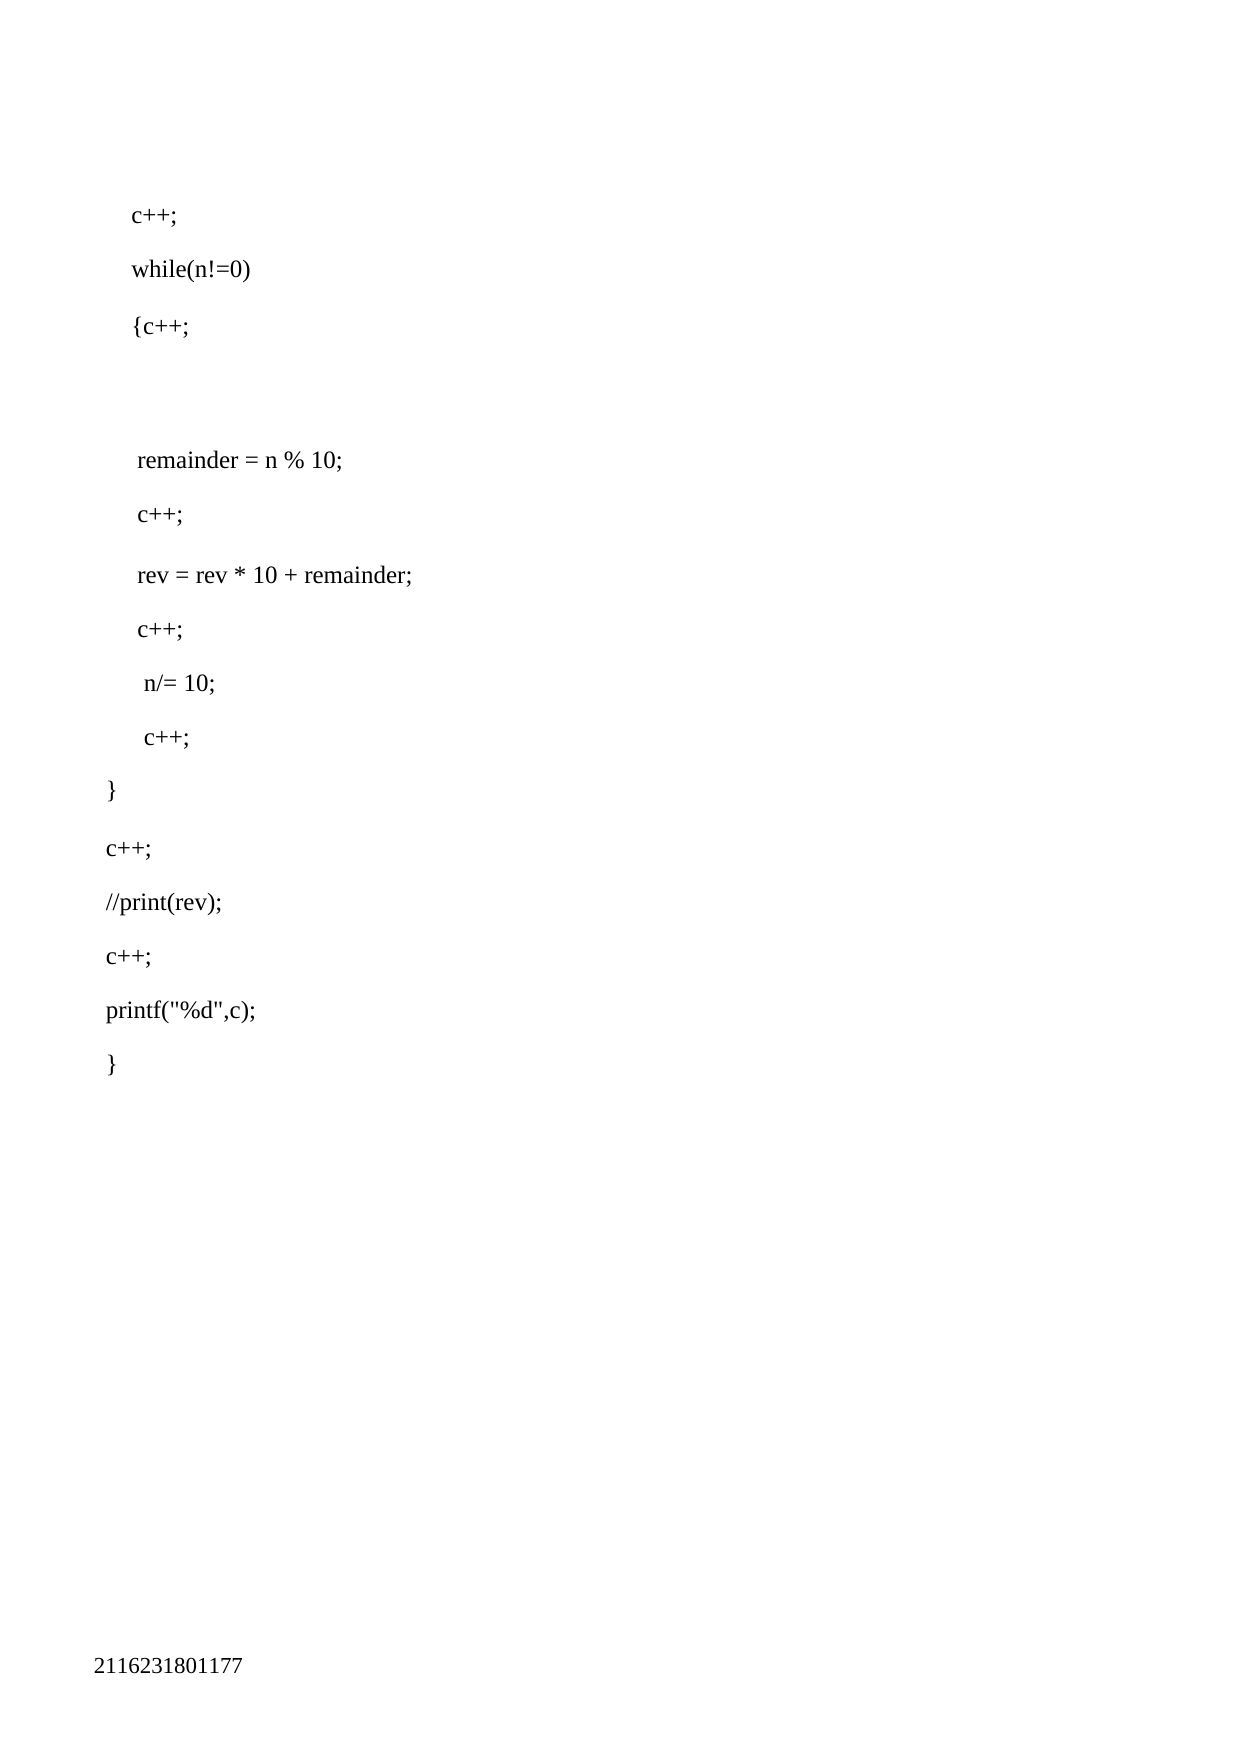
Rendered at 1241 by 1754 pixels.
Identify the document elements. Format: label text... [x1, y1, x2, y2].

text c++; [106, 833, 1155, 862]
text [131, 200, 346, 229]
text rev = rev * 10 + remainder; c++; [137, 560, 437, 642]
text while(n!=0) [131, 254, 1155, 283]
text n/= 10; c++; [143, 668, 234, 750]
text printf("%d",c); [106, 995, 1155, 1023]
text } [106, 1049, 1155, 1077]
text } [106, 776, 1155, 804]
text {c++; [131, 311, 1155, 340]
text remainder = n % 10; c++; [137, 445, 346, 527]
text //print(rev); c++; [106, 887, 234, 969]
